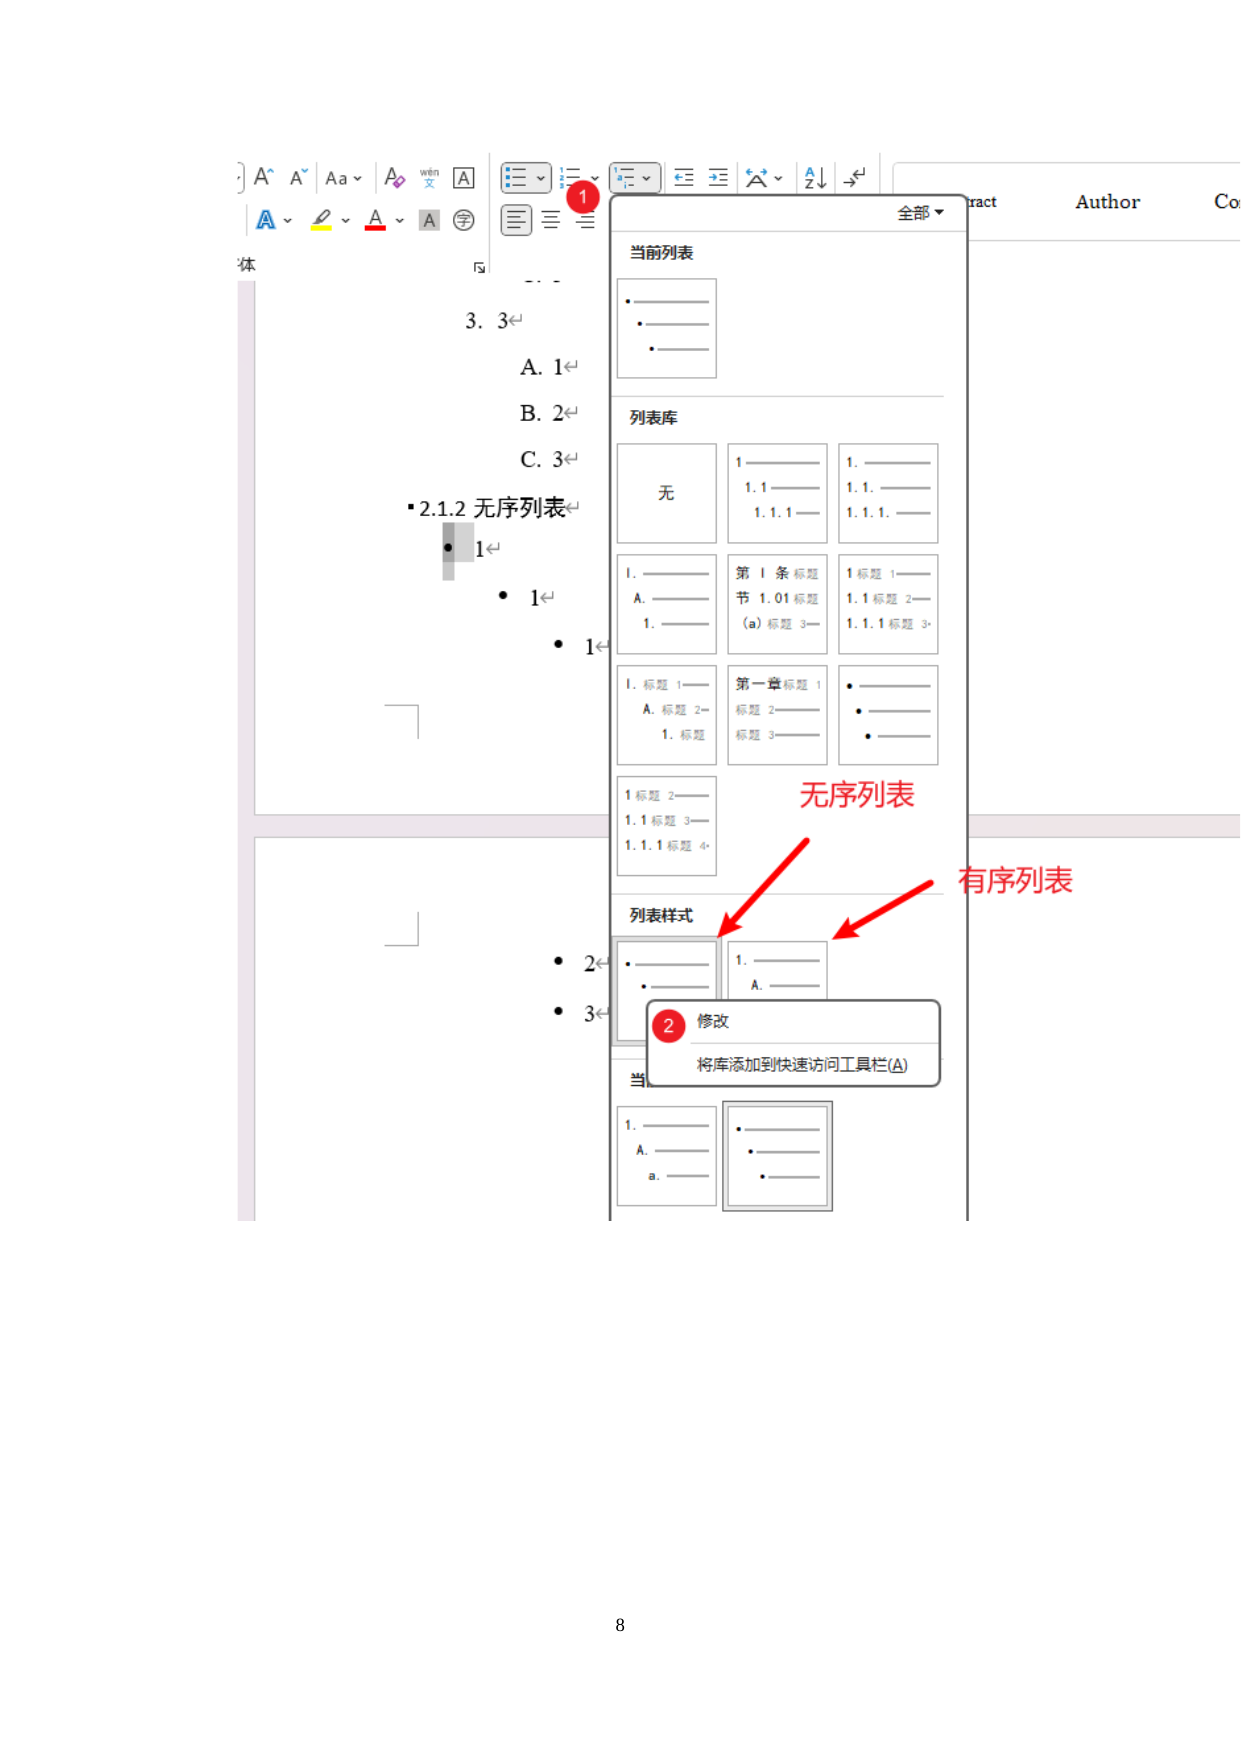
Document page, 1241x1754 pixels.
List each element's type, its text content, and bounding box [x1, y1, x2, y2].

picture [237, 150, 1241, 1221]
